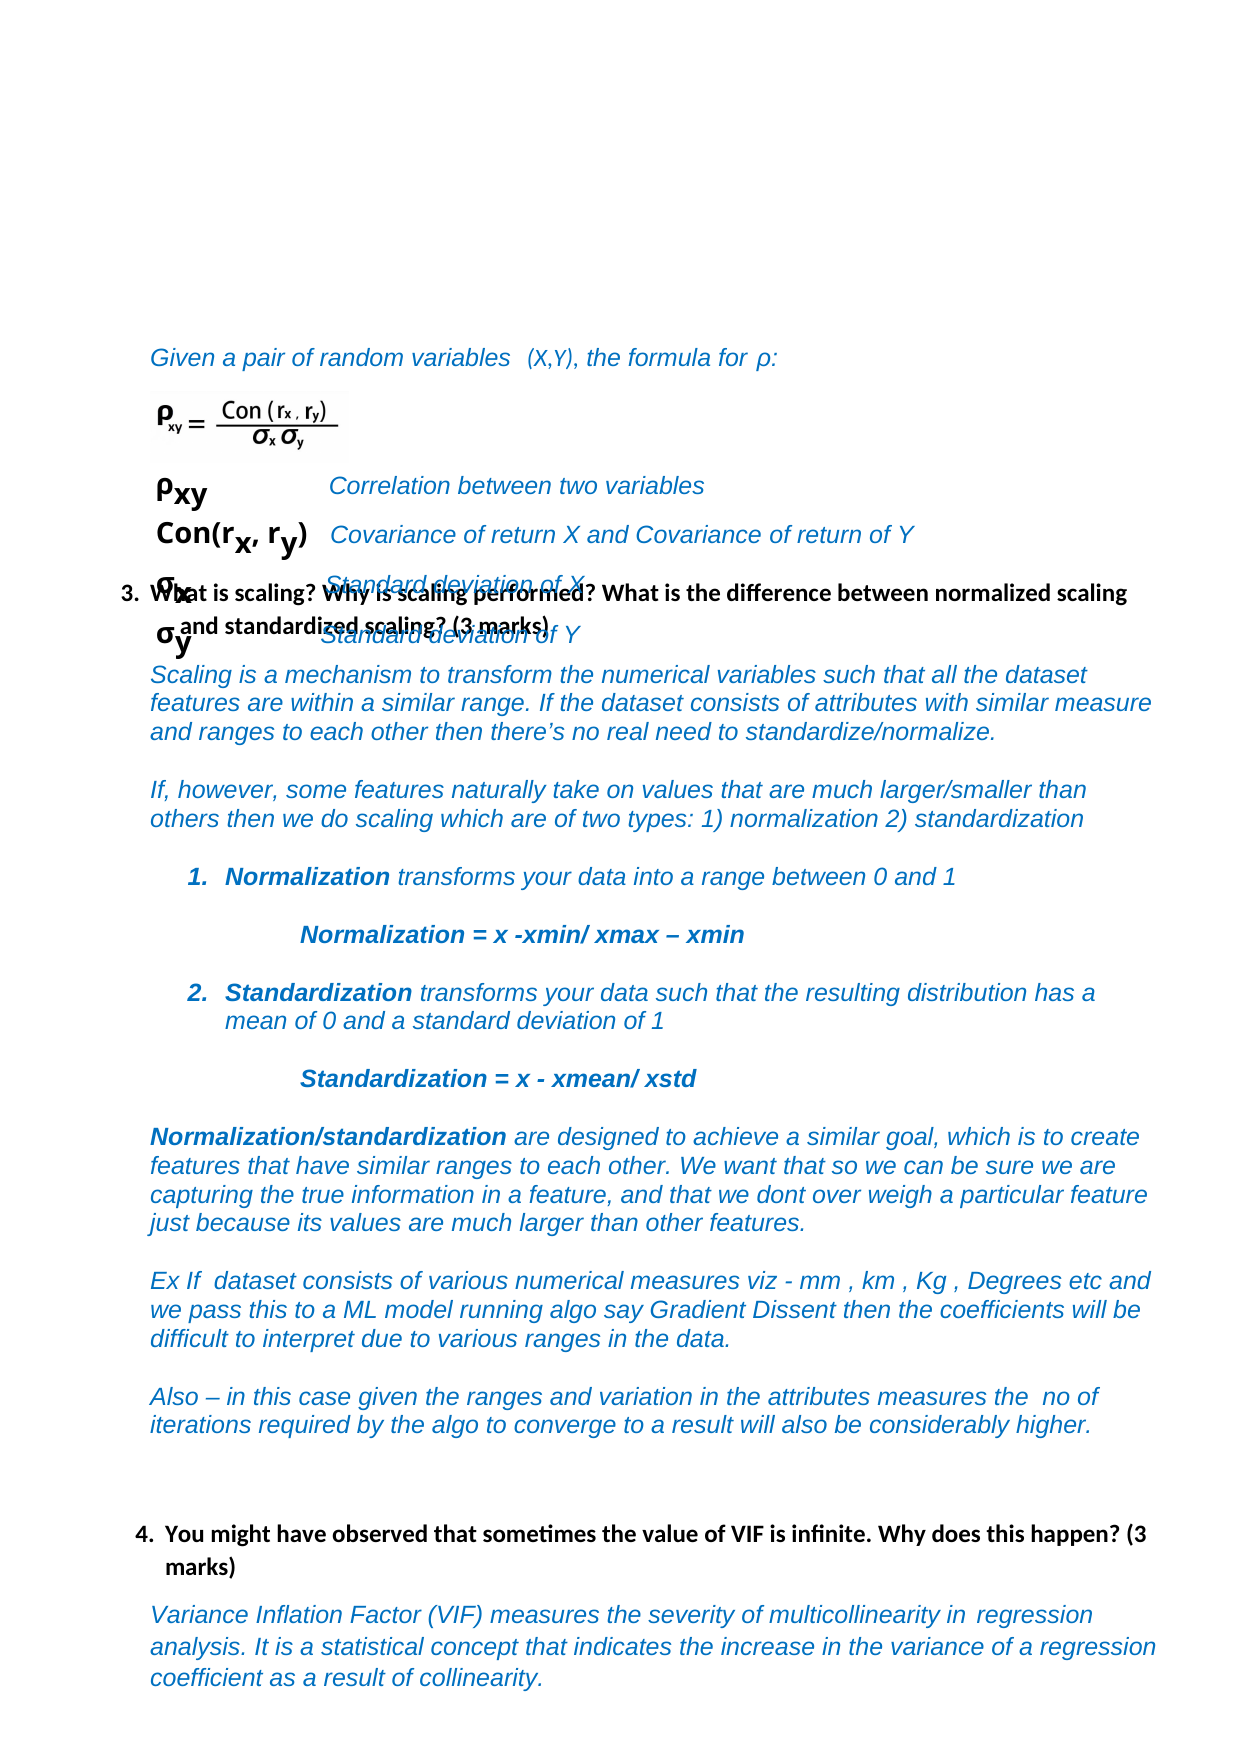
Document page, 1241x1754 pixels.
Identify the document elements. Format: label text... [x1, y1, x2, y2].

text Scaling is a mechanism to transform the numerical variables such that all the dataset features are within a similar range. If the dataset consists of attributes with similar measure and ranges to each other then there’s no real need to standardize/normalize. [150, 660, 1167, 746]
list Normalization transforms your data into a range between 0 and 1 [187, 862, 1167, 891]
list You might have observed that sometimes the value of VIF is infinite. Why does this happen? (3 marks) [135, 1518, 1167, 1581]
text Variance Inflation Factor (VIF) measures the severity of multicollinearity in regression analysis. It is a statistical concept that indicates the increase in the variance of a regression coefficient as a result of collinearity. [150, 1601, 1167, 1691]
text Normalization/standardization are designed to achieve a similar goal, which is to create features that have similar ranges to each other. We want that so we can be sure we are capturing the true information in a feature, and that we dont over weigh a particular feature just because its values are much larger than other features. [150, 1122, 1167, 1237]
list Standardization transforms your data such that the resulting distribution has a mean of 0 and a standard deviation of 1 [187, 978, 1167, 1035]
text Given a pair of random variables (X,Y), the formula for ρ: [150, 342, 1167, 372]
picture [150, 391, 349, 463]
list What is scaling? Why is scaling performed? What is the difference between normalized scaling and standardized scaling? (3 marks) [120, 577, 1167, 641]
text Also – in this case given the ranges and variation in the attributes measures the no of iterations required by the algo to converge to a result will also be considerably higher. [150, 1382, 1167, 1439]
text Ex If dataset consists of various numerical measures viz - mm , km , Kg , Degrees etc and we pass this to a ML model running algo say Gradient Dissent then the coefficients will be difficult to interpret due to various ranges in the data. [150, 1266, 1167, 1353]
text Standardization = x - xmean/ xstd [300, 1064, 1167, 1093]
text If, however, some features naturally take on values that are much larger/smaller than others then we do scaling which are of two types: 1) normalization 2) standardization [150, 775, 1167, 833]
text Normalization = x -xmin/ xmax – xmin [300, 920, 1167, 948]
